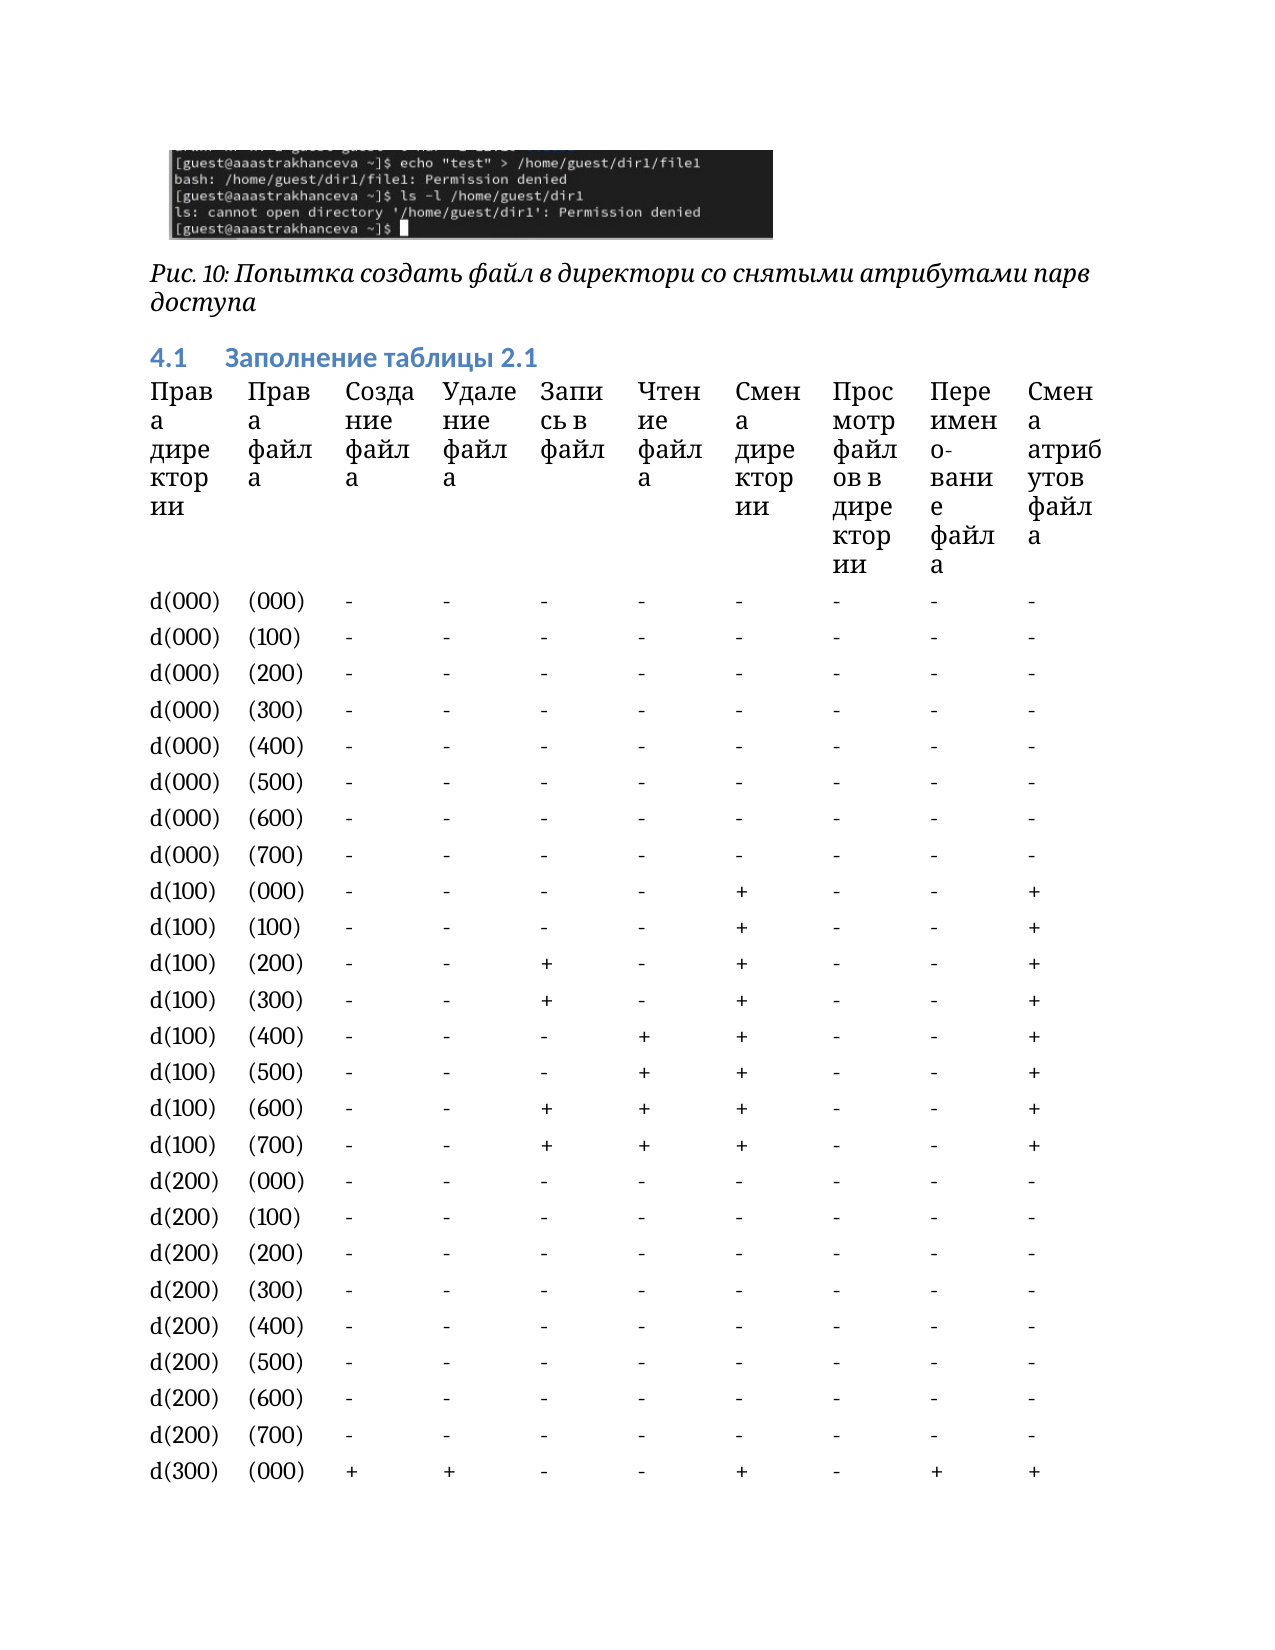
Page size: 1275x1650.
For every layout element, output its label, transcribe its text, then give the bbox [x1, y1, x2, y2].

table_cell - [724, 1272, 821, 1308]
table_header Запись в файл [529, 374, 626, 583]
table_cell (300) [236, 982, 334, 1018]
table_cell - [724, 764, 821, 801]
table_cell - [626, 1236, 724, 1272]
table_cell d(100) [139, 946, 236, 982]
table_cell - [919, 837, 1016, 873]
table_cell - [919, 1091, 1016, 1127]
table_cell - [334, 946, 431, 982]
table_cell d(100) [139, 982, 236, 1018]
table_cell - [529, 909, 626, 946]
table_cell (700) [236, 1127, 334, 1163]
table_cell - [431, 982, 529, 1018]
table_cell - [724, 1308, 821, 1344]
table_cell d(200) [139, 1272, 236, 1308]
table_cell - [1016, 1344, 1114, 1381]
table_cell d(200) [139, 1344, 236, 1381]
table_cell - [529, 728, 626, 764]
table_cell d(200) [139, 1236, 236, 1272]
table_cell (000) [236, 1163, 334, 1199]
table_cell - [1016, 1417, 1114, 1453]
table_header Удаление файла [431, 374, 529, 583]
table_cell - [334, 909, 431, 946]
table_cell - [431, 619, 529, 656]
table_cell - [334, 764, 431, 801]
table_cell d(000) [139, 692, 236, 728]
table_cell - [626, 801, 724, 837]
table_cell - [431, 1344, 529, 1381]
table_cell - [431, 1308, 529, 1344]
table_cell - [529, 1236, 626, 1272]
table_cell - [724, 1417, 821, 1453]
table_cell - [821, 619, 919, 656]
table_cell - [919, 1054, 1016, 1091]
table_cell (000) [236, 873, 334, 909]
table_cell - [821, 1236, 919, 1272]
table_cell + [626, 1018, 724, 1054]
table_cell - [334, 982, 431, 1018]
table_cell + [626, 1054, 724, 1091]
table_cell - [334, 1091, 431, 1127]
table_cell - [1016, 692, 1114, 728]
table_cell - [431, 764, 529, 801]
table_cell - [529, 1054, 626, 1091]
table_cell - [724, 1344, 821, 1381]
table_cell - [821, 1127, 919, 1163]
table_cell - [626, 619, 724, 656]
table_cell - [431, 1163, 529, 1199]
table_cell - [626, 1417, 724, 1453]
table_cell - [626, 692, 724, 728]
table_cell d(100) [139, 873, 236, 909]
table_cell + [724, 909, 821, 946]
table_cell - [529, 692, 626, 728]
table_cell + [529, 946, 626, 982]
table_cell - [919, 764, 1016, 801]
table_cell - [919, 1018, 1016, 1054]
table_cell + [724, 1091, 821, 1127]
table_cell - [529, 1308, 626, 1344]
table_cell - [334, 1417, 431, 1453]
table_cell - [431, 1417, 529, 1453]
table_cell - [626, 909, 724, 946]
table_cell - [1016, 764, 1114, 801]
table_cell - [1016, 583, 1114, 619]
table_cell - [1016, 1199, 1114, 1236]
table_cell - [334, 801, 431, 837]
table_cell d(200) [139, 1417, 236, 1453]
table_cell - [1016, 619, 1114, 656]
table_cell - [431, 1127, 529, 1163]
table_cell - [919, 656, 1016, 692]
table_cell - [431, 837, 529, 873]
table_cell - [821, 1417, 919, 1453]
table_cell - [919, 1308, 1016, 1344]
table_cell - [431, 873, 529, 909]
table_cell d(000) [139, 837, 236, 873]
table_cell + [724, 946, 821, 982]
table_cell - [1016, 837, 1114, 873]
table_cell (700) [236, 1417, 334, 1453]
table_cell - [919, 1272, 1016, 1308]
table_cell - [821, 1344, 919, 1381]
table_cell + [919, 1453, 1016, 1489]
table_cell - [529, 873, 626, 909]
table_cell - [334, 1199, 431, 1236]
table_cell d(100) [139, 1091, 236, 1127]
table_cell - [626, 837, 724, 873]
table_cell (100) [236, 909, 334, 946]
table_cell (600) [236, 1381, 334, 1417]
table_header Создание файла [334, 374, 431, 583]
table_cell - [919, 1381, 1016, 1417]
table_cell - [626, 656, 724, 692]
table_cell - [821, 1054, 919, 1091]
table_cell d(000) [139, 619, 236, 656]
table_cell - [919, 1417, 1016, 1453]
table_cell - [821, 1308, 919, 1344]
table_cell d(000) [139, 801, 236, 837]
table_cell - [919, 1163, 1016, 1199]
table_cell (400) [236, 1018, 334, 1054]
table_cell - [919, 728, 1016, 764]
subtitle 4.1 Заполнение таблицы 2.1 [150, 339, 1125, 374]
table_cell - [821, 1272, 919, 1308]
table_header Смена директории [724, 374, 821, 583]
table_cell - [1016, 1163, 1114, 1199]
table_cell - [334, 619, 431, 656]
table_cell + [1016, 873, 1114, 909]
table_cell - [529, 764, 626, 801]
table_cell - [919, 692, 1016, 728]
table_cell - [626, 1381, 724, 1417]
table_cell - [529, 1344, 626, 1381]
table_cell - [724, 583, 821, 619]
table_cell - [529, 1453, 626, 1489]
table_cell - [821, 692, 919, 728]
table_cell - [529, 619, 626, 656]
table_header Права файла [236, 374, 334, 583]
table_cell (100) [236, 1199, 334, 1236]
table_header Права директории [139, 374, 236, 583]
table_cell (000) [236, 583, 334, 619]
table_cell d(300) [139, 1453, 236, 1489]
table_cell - [919, 982, 1016, 1018]
table_header Чтение файла [626, 374, 724, 583]
table_cell + [431, 1453, 529, 1489]
table_cell d(000) [139, 656, 236, 692]
table_cell d(200) [139, 1163, 236, 1199]
table_cell - [626, 1453, 724, 1489]
table_cell (000) [236, 1453, 334, 1489]
table_cell - [724, 801, 821, 837]
table_cell - [821, 1091, 919, 1127]
table_cell - [919, 801, 1016, 837]
table_cell - [431, 656, 529, 692]
table_cell - [529, 1381, 626, 1417]
table_cell + [724, 1127, 821, 1163]
table_cell - [821, 1453, 919, 1489]
table_cell - [821, 764, 919, 801]
table_cell (500) [236, 764, 334, 801]
table_cell - [626, 946, 724, 982]
table_cell - [821, 583, 919, 619]
table_cell - [724, 1163, 821, 1199]
table_cell (700) [236, 837, 334, 873]
table_cell d(000) [139, 764, 236, 801]
table_cell - [431, 1054, 529, 1091]
table_cell d(200) [139, 1199, 236, 1236]
table_cell - [821, 946, 919, 982]
table_cell - [919, 873, 1016, 909]
table_cell - [431, 1018, 529, 1054]
table_cell - [626, 764, 724, 801]
table_cell - [626, 1272, 724, 1308]
table_cell - [1016, 728, 1114, 764]
table_cell - [529, 1272, 626, 1308]
table_cell - [919, 946, 1016, 982]
picture [168, 150, 773, 240]
table_cell - [821, 1163, 919, 1199]
table_cell - [724, 1381, 821, 1417]
table_cell d(100) [139, 1054, 236, 1091]
table_cell d(000) [139, 583, 236, 619]
table_cell + [1016, 982, 1114, 1018]
table_cell - [529, 656, 626, 692]
table_cell d(100) [139, 1127, 236, 1163]
table_cell - [626, 1308, 724, 1344]
table_cell - [626, 728, 724, 764]
table_cell - [529, 801, 626, 837]
table_cell - [529, 1199, 626, 1236]
table_cell + [1016, 909, 1114, 946]
table_cell - [1016, 1308, 1114, 1344]
table_cell d(200) [139, 1381, 236, 1417]
table_cell d(200) [139, 1308, 236, 1344]
table_cell + [1016, 1018, 1114, 1054]
table_cell - [529, 1163, 626, 1199]
table_cell (200) [236, 946, 334, 982]
table_cell - [334, 873, 431, 909]
table_cell - [821, 1199, 919, 1236]
text Рис. 10: Попытка создать файл в директори со снятыми атрибутами парв доступа [150, 260, 1125, 318]
table_cell - [724, 656, 821, 692]
table_cell (500) [236, 1054, 334, 1091]
table_cell + [1016, 946, 1114, 982]
table_cell + [1016, 1127, 1114, 1163]
table_cell + [529, 982, 626, 1018]
table_cell - [821, 728, 919, 764]
table_cell - [529, 837, 626, 873]
table_cell + [724, 1018, 821, 1054]
table_cell - [821, 982, 919, 1018]
table_cell - [529, 1018, 626, 1054]
table_cell - [529, 583, 626, 619]
table_cell - [919, 1236, 1016, 1272]
table_cell - [626, 1199, 724, 1236]
table_cell - [334, 692, 431, 728]
table_cell - [821, 909, 919, 946]
table_cell - [334, 1308, 431, 1344]
table_cell - [821, 873, 919, 909]
table_cell - [431, 1091, 529, 1127]
table_cell (300) [236, 1272, 334, 1308]
table_cell (400) [236, 728, 334, 764]
table_cell + [1016, 1091, 1114, 1127]
table_cell - [1016, 656, 1114, 692]
table_cell - [1016, 801, 1114, 837]
table_cell - [626, 873, 724, 909]
table_cell - [821, 801, 919, 837]
table_cell - [626, 1344, 724, 1381]
table_cell + [724, 982, 821, 1018]
table_cell + [529, 1127, 626, 1163]
table_cell - [1016, 1236, 1114, 1272]
table_cell - [431, 909, 529, 946]
table_cell - [919, 583, 1016, 619]
table_cell - [431, 1381, 529, 1417]
table_cell - [1016, 1381, 1114, 1417]
table_cell - [919, 1344, 1016, 1381]
table_cell - [334, 1236, 431, 1272]
table_cell - [431, 692, 529, 728]
table_cell - [431, 1199, 529, 1236]
table_cell - [724, 837, 821, 873]
table_cell - [626, 982, 724, 1018]
table_cell + [334, 1453, 431, 1489]
table_cell - [431, 801, 529, 837]
table_cell - [334, 1054, 431, 1091]
table_cell - [431, 583, 529, 619]
table_cell - [334, 728, 431, 764]
table_header Просмотр файлов в директории [821, 374, 919, 583]
table_cell (600) [236, 801, 334, 837]
table_cell - [334, 1163, 431, 1199]
table_cell - [431, 1236, 529, 1272]
table_cell + [626, 1127, 724, 1163]
table_cell - [529, 1417, 626, 1453]
table_cell - [431, 728, 529, 764]
table_cell (600) [236, 1091, 334, 1127]
table_cell + [1016, 1054, 1114, 1091]
table_cell (200) [236, 656, 334, 692]
table_cell - [334, 837, 431, 873]
table_cell - [334, 656, 431, 692]
table_cell - [919, 909, 1016, 946]
table_cell - [334, 1272, 431, 1308]
table_cell (100) [236, 619, 334, 656]
table_cell - [724, 619, 821, 656]
table_cell - [334, 1381, 431, 1417]
table_cell - [431, 1272, 529, 1308]
table_cell d(000) [139, 728, 236, 764]
table_cell (200) [236, 1236, 334, 1272]
table_cell - [724, 1199, 821, 1236]
table_cell - [821, 1018, 919, 1054]
table_cell - [334, 1018, 431, 1054]
table_cell (300) [236, 692, 334, 728]
table_cell - [724, 1236, 821, 1272]
table_cell - [724, 728, 821, 764]
table_cell - [334, 583, 431, 619]
table_cell - [431, 946, 529, 982]
table_cell + [529, 1091, 626, 1127]
table_cell - [626, 1163, 724, 1199]
table_header Смена атрибутов файла [1016, 374, 1114, 583]
table_cell + [724, 873, 821, 909]
table_cell + [1016, 1453, 1114, 1489]
table_cell - [626, 583, 724, 619]
table_cell - [919, 1127, 1016, 1163]
table_cell - [821, 656, 919, 692]
table_cell (400) [236, 1308, 334, 1344]
table_cell - [821, 1381, 919, 1417]
table_cell + [724, 1453, 821, 1489]
table_cell - [919, 619, 1016, 656]
table_cell d(100) [139, 1018, 236, 1054]
table_cell + [724, 1054, 821, 1091]
table_cell - [334, 1344, 431, 1381]
table_cell - [919, 1199, 1016, 1236]
table_cell - [821, 837, 919, 873]
table_cell - [1016, 1272, 1114, 1308]
table_cell d(100) [139, 909, 236, 946]
table_header Переимено- вание файла [919, 374, 1016, 583]
table_cell (500) [236, 1344, 334, 1381]
table_cell - [334, 1127, 431, 1163]
table_cell + [626, 1091, 724, 1127]
table_cell - [724, 692, 821, 728]
